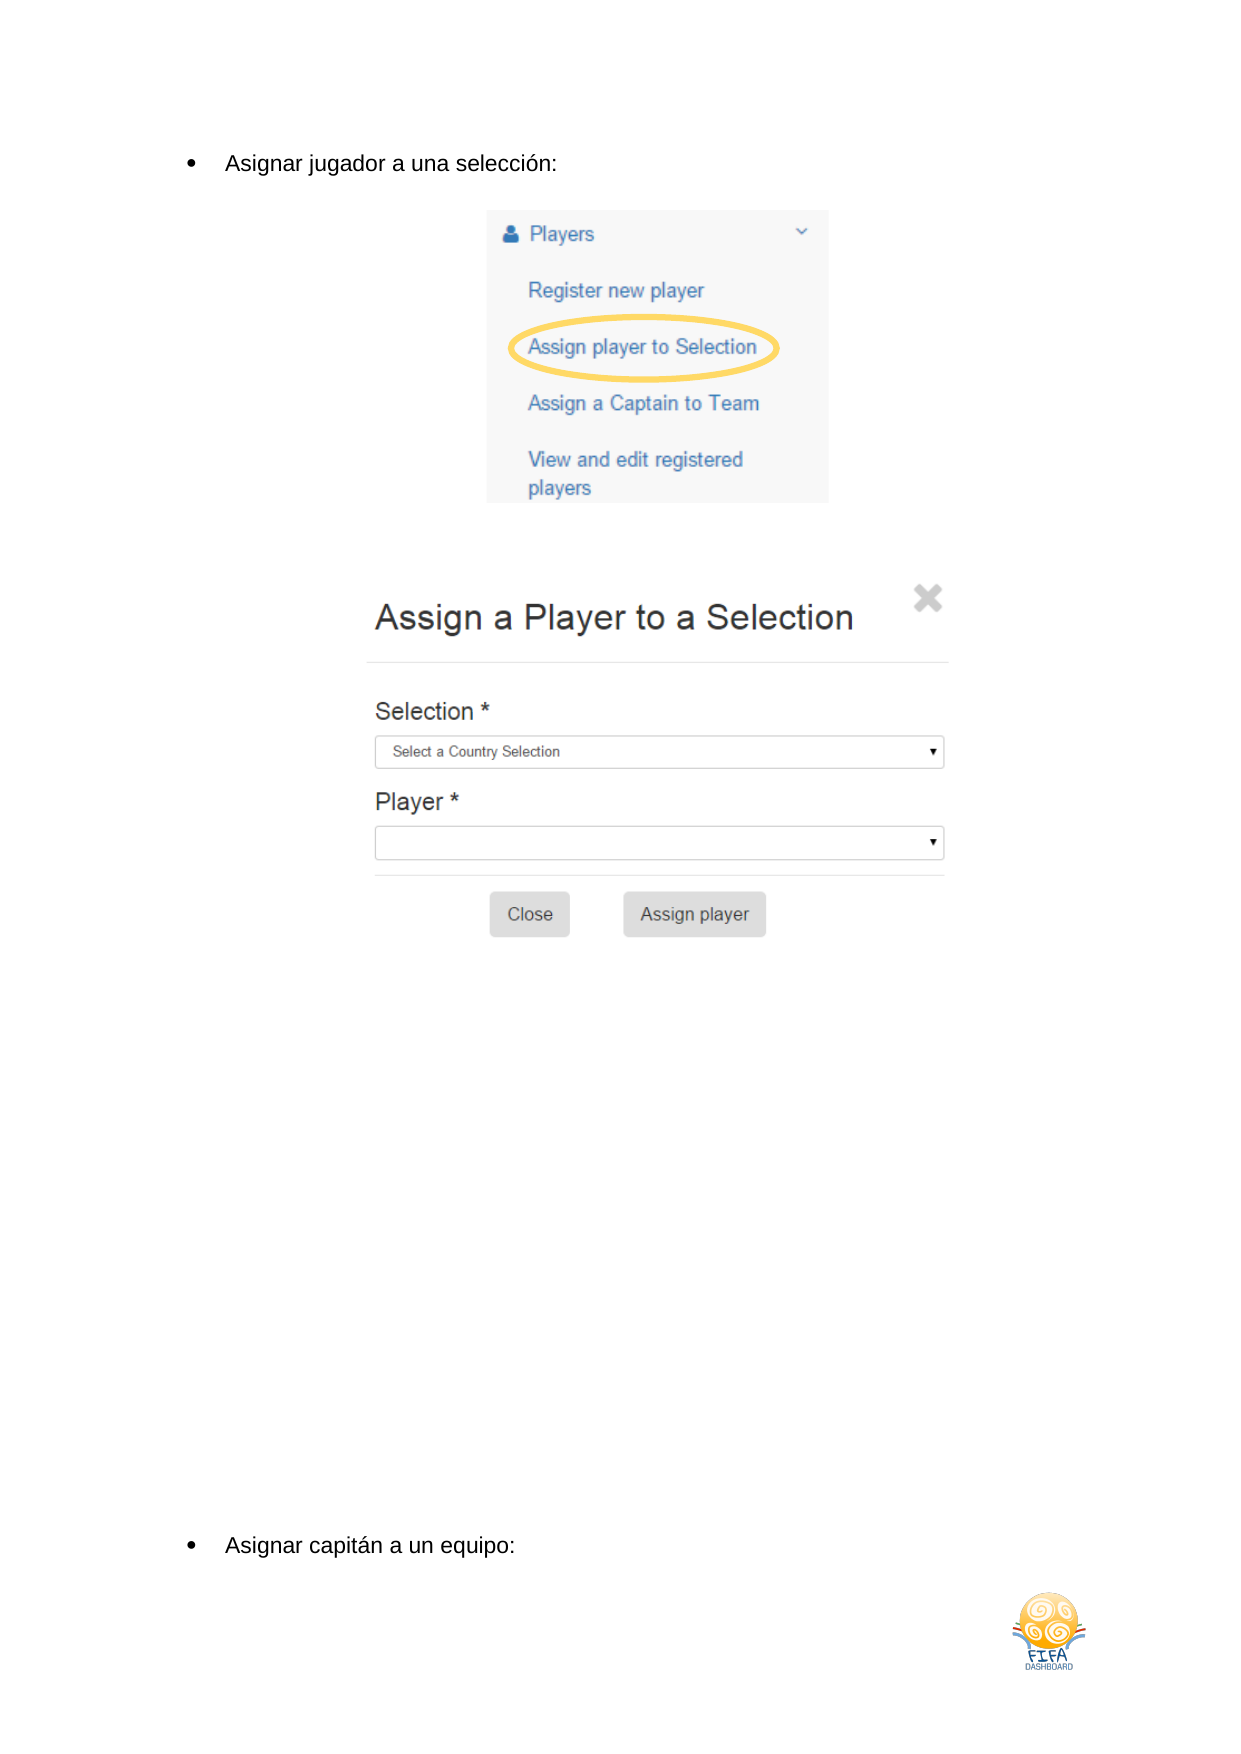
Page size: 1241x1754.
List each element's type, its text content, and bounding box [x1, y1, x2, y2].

picture [366, 566, 949, 954]
picture [1006, 1590, 1091, 1676]
list Asignar capitán a un equipo: [187, 1532, 1090, 1558]
list Asignar jugador a una selección: [187, 150, 1090, 176]
picture [486, 210, 829, 503]
